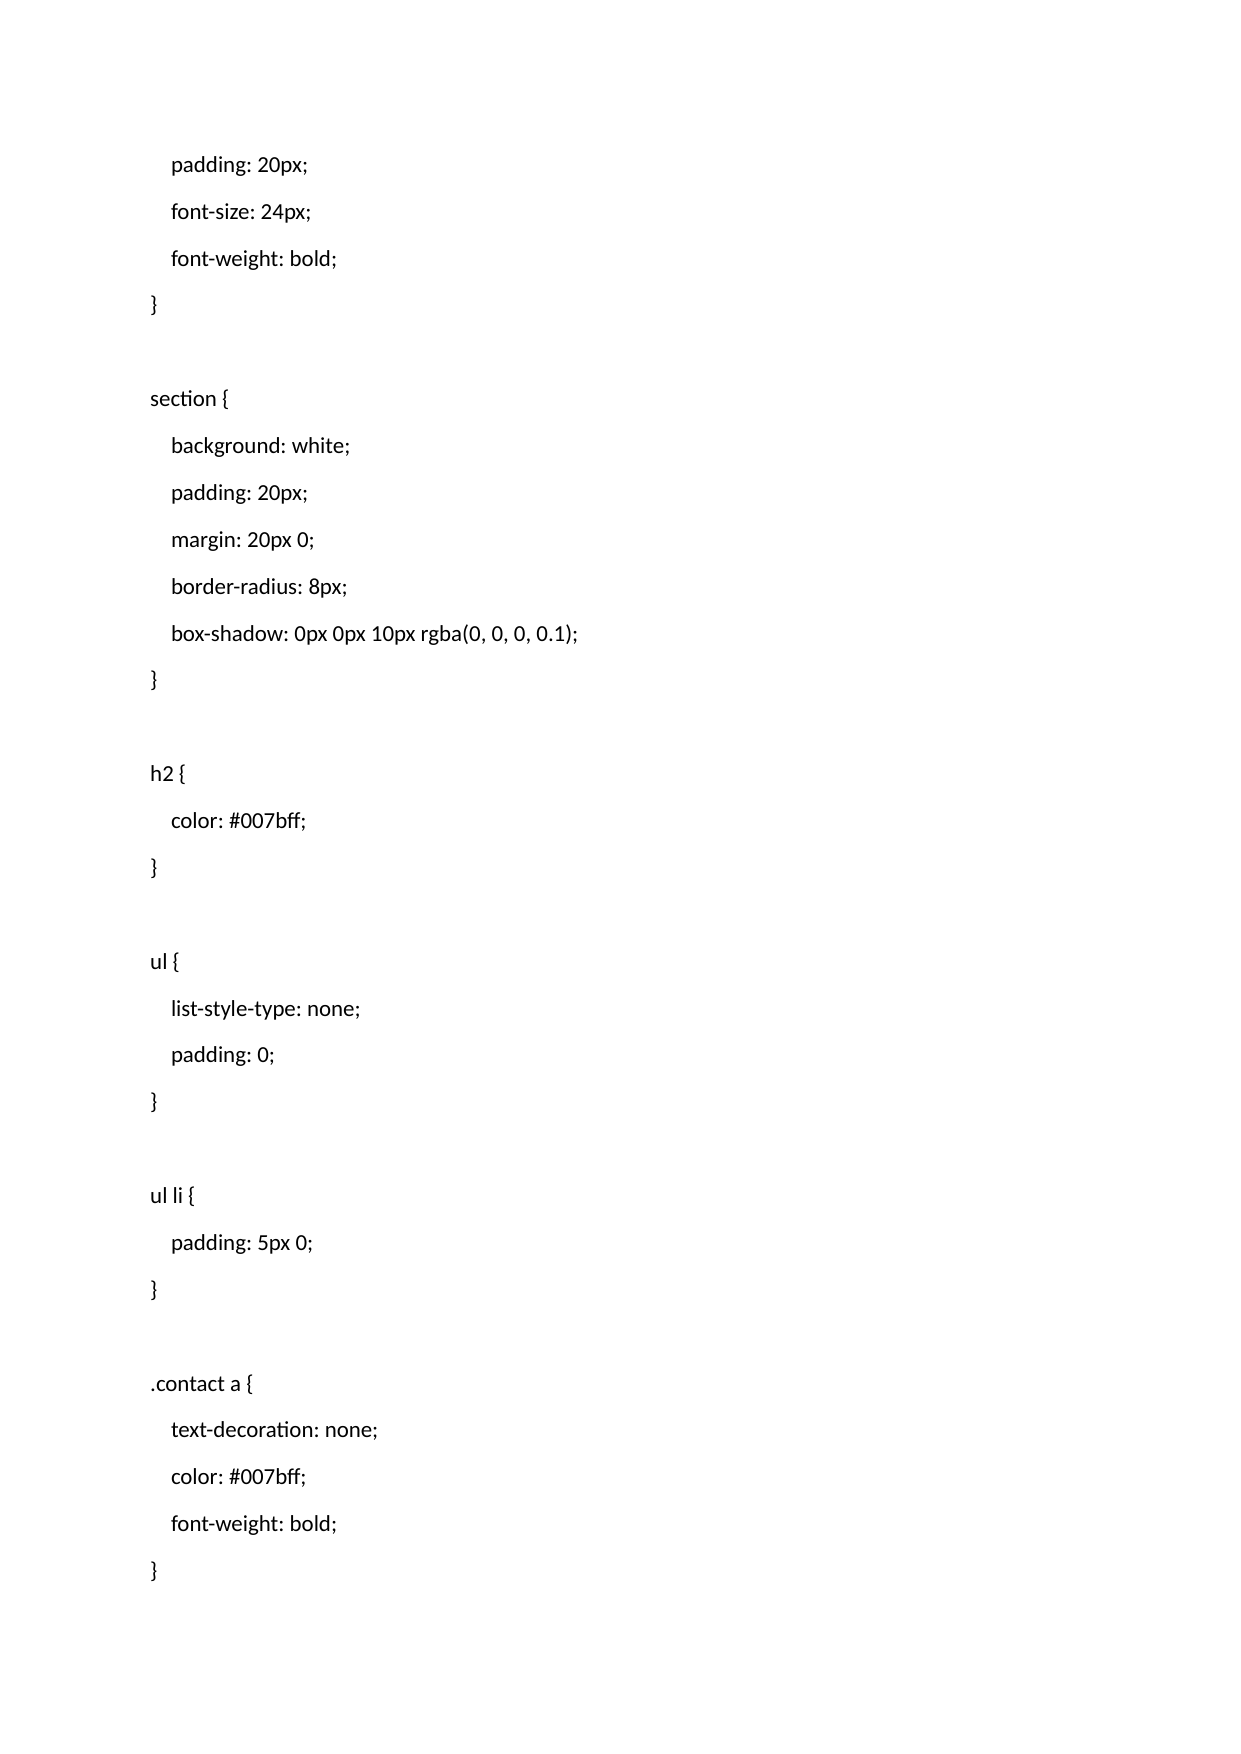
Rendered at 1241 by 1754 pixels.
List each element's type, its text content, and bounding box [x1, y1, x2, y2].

text color: #007bff; [150, 806, 1090, 834]
text text-decoration: none; [150, 1416, 1090, 1444]
text font-weight: bold; [150, 244, 1090, 272]
text } [150, 291, 1090, 319]
text .contact a { [150, 1369, 1090, 1397]
text font-weight: bold; [150, 1509, 1090, 1537]
text color: #007bff; [150, 1462, 1090, 1491]
text border-radius: 8px; [150, 572, 1090, 600]
text padding: 20px; [150, 150, 1090, 178]
text } [150, 1087, 1090, 1116]
text ul { [150, 947, 1090, 975]
text box-shadow: 0px 0px 10px rgba(0, 0, 0, 0.1); [150, 619, 1090, 647]
text padding: 5px 0; [150, 1228, 1090, 1256]
text } [150, 853, 1090, 881]
text } [150, 666, 1090, 694]
text h2 { [150, 759, 1090, 787]
text font-size: 24px; [150, 197, 1090, 225]
text padding: 0; [150, 1041, 1090, 1069]
text background: white; [150, 431, 1090, 459]
text } [150, 1275, 1090, 1303]
text ul li { [150, 1181, 1090, 1209]
text list-style-type: none; [150, 994, 1090, 1022]
text } [150, 1556, 1090, 1584]
text section { [150, 384, 1090, 412]
text padding: 20px; [150, 478, 1090, 506]
text margin: 20px 0; [150, 525, 1090, 553]
